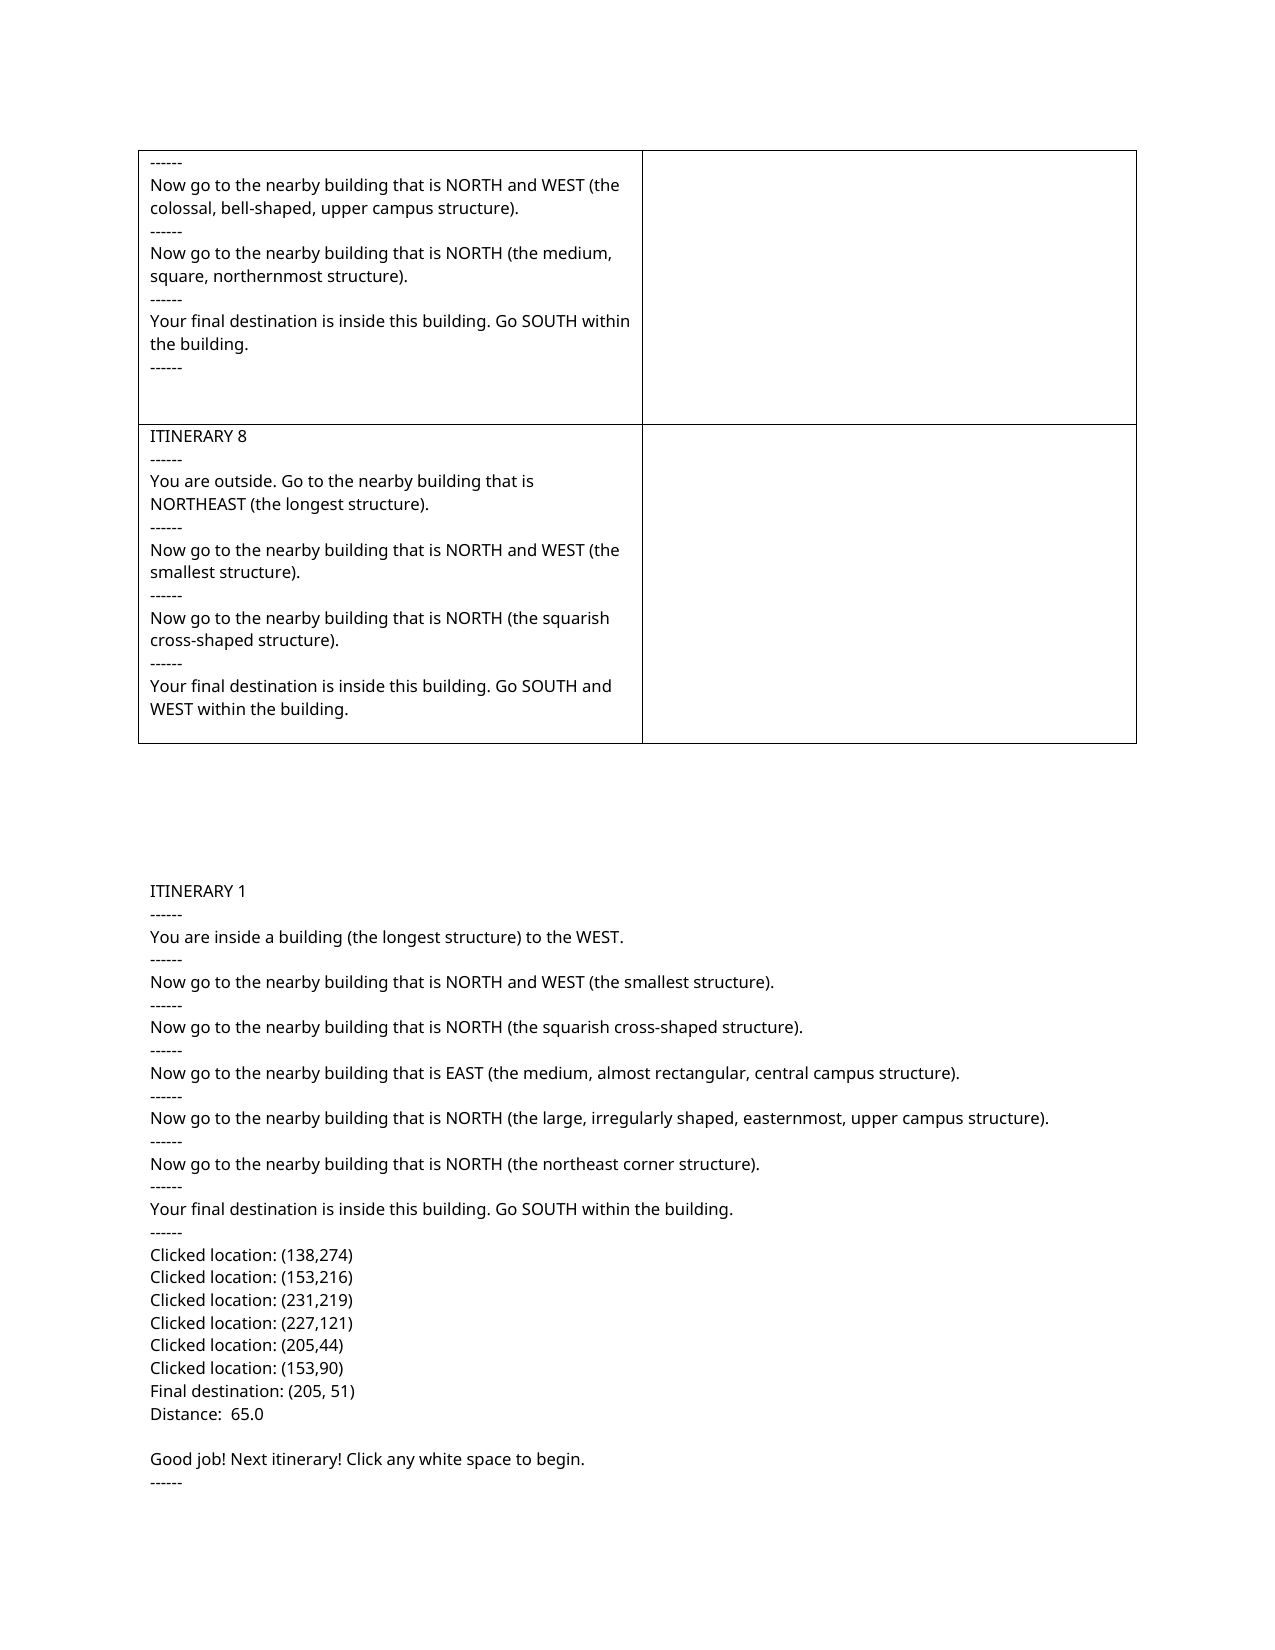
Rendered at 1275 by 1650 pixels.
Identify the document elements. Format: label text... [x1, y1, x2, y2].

text Now go to the nearby building that is NORTH (the squarish cross-shaped structure). [150, 1016, 1125, 1039]
text ------ [150, 1039, 1125, 1061]
text ------ [150, 948, 1125, 971]
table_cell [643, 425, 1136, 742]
text Good job! Next itinerary! Click any white space to begin. [150, 1447, 1125, 1470]
text Now go to the nearby building that is NORTH (the northeast corner structure). [150, 1152, 1125, 1175]
text Clicked location: (227,121) [150, 1311, 1125, 1334]
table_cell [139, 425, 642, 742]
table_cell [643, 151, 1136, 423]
text Clicked location: (138,274) [150, 1243, 1125, 1266]
text ------ [150, 1084, 1125, 1107]
text Clicked location: (153,90) [150, 1357, 1125, 1379]
text Clicked location: (231,219) [150, 1288, 1125, 1311]
text You are inside a building (the longest structure) to the WEST. [150, 925, 1125, 948]
text ------ [150, 902, 1125, 925]
text ------ [150, 993, 1125, 1016]
text ------ [150, 1129, 1125, 1152]
text ------ [150, 1470, 1125, 1493]
text Clicked location: (153,216) [150, 1266, 1125, 1288]
text ITINERARY 1 [150, 880, 1125, 902]
text Now go to the nearby building that is NORTH and WEST (the smallest structure). [150, 971, 1125, 993]
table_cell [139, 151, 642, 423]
text Now go to the nearby building that is EAST (the medium, almost rectangular, central campus structure). [150, 1061, 1125, 1084]
text Now go to the nearby building that is NORTH (the large, irregularly shaped, easternmost, upper campus structure). [150, 1107, 1125, 1129]
text Final destination: (205, 51) [150, 1379, 1125, 1402]
text Distance: 65.0 [150, 1402, 1125, 1425]
text Clicked location: (205,44) [150, 1334, 1125, 1357]
text Your final destination is inside this building. Go SOUTH within the building. [150, 1198, 1125, 1220]
text ------ [150, 1175, 1125, 1198]
text ------ [150, 1220, 1125, 1243]
